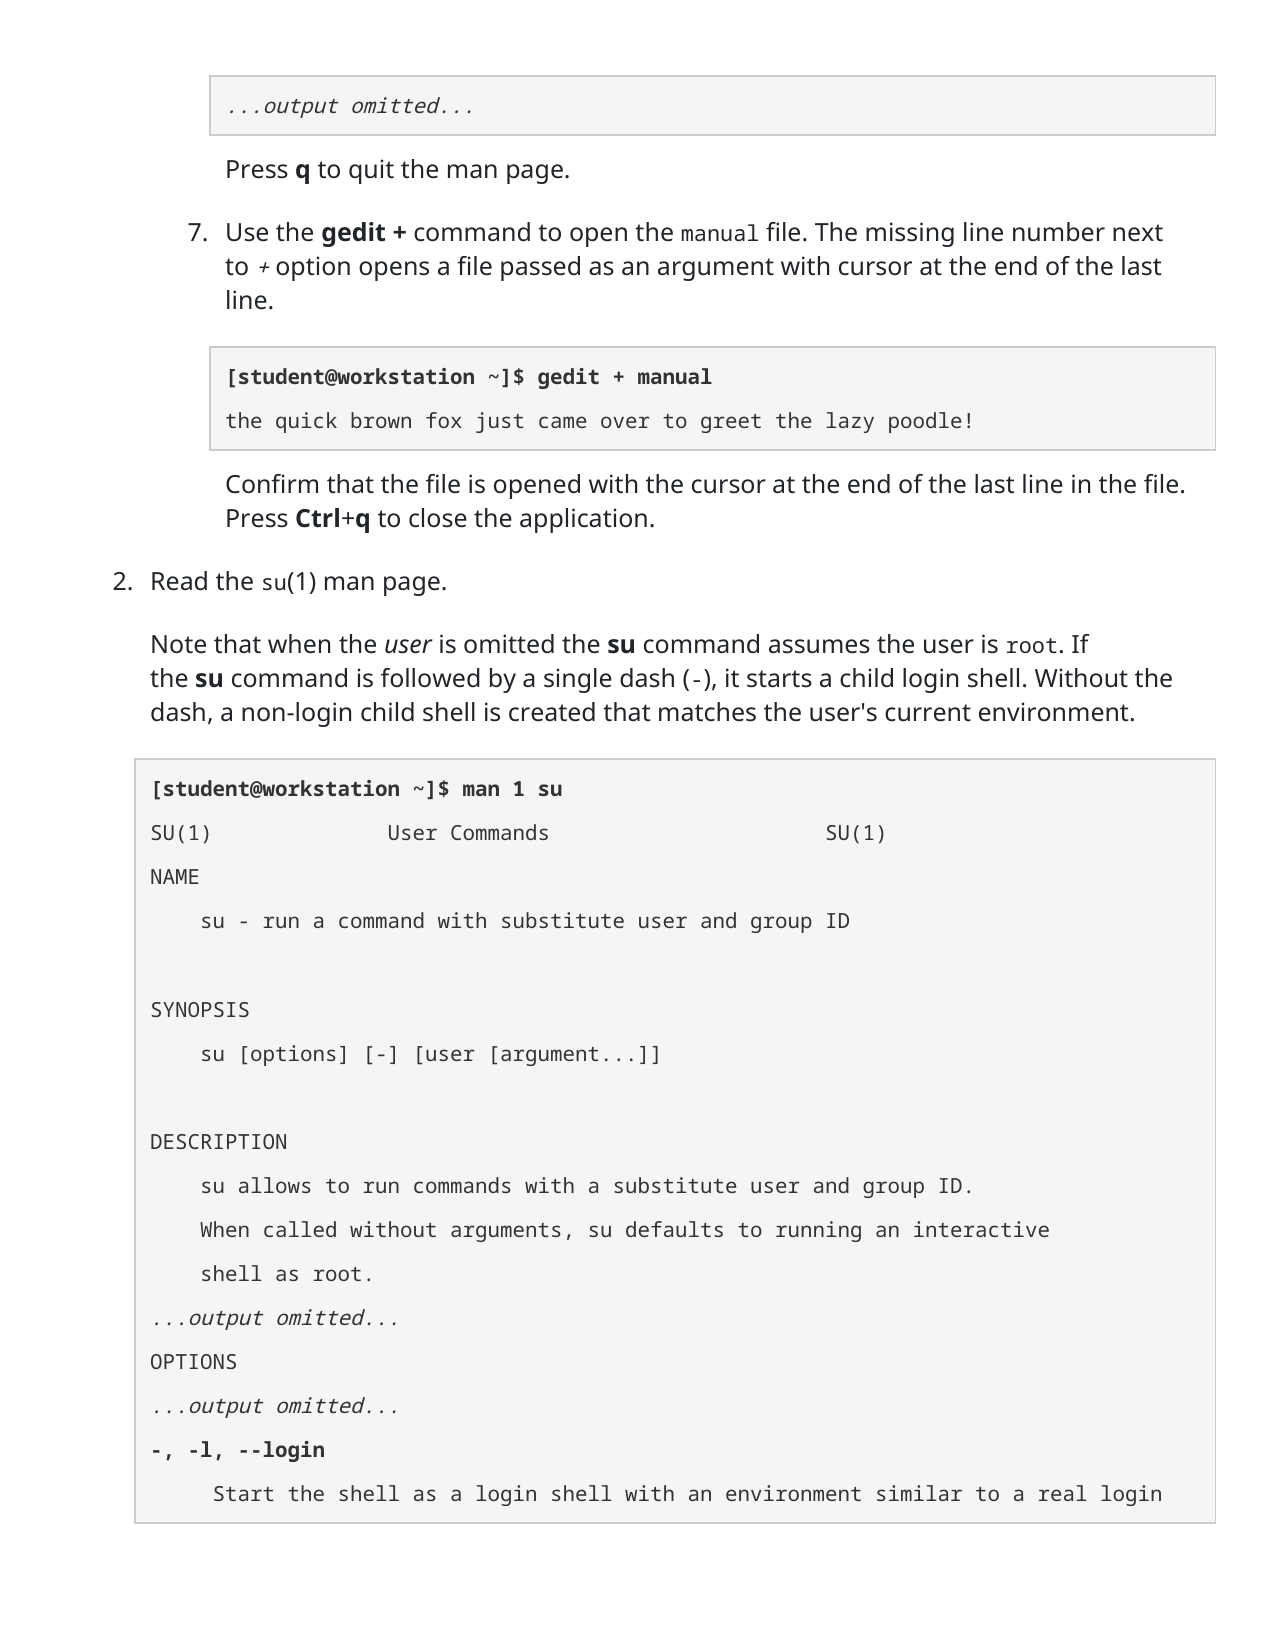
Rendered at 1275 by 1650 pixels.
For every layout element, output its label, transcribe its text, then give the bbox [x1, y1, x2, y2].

text -, -l, --login [136, 1419, 1215, 1463]
text SU(1) User Commands SU(1) [136, 802, 1215, 846]
text shell as root. [136, 1243, 1215, 1287]
text NAME [136, 846, 1215, 890]
list Use the gedit + command to open the manual file. The missing line number next to + option opens a file passed as an argument with cursor at the end of the last line. [187, 214, 1200, 317]
text Press q to quit the man page. [225, 151, 1200, 185]
text ...output omitted... [136, 1287, 1215, 1331]
text su allows to run commands with a substitute user and group ID. [136, 1155, 1215, 1199]
text Start the shell as a login shell with an environment similar to a real login [136, 1463, 1215, 1522]
text the quick brown fox just came over to greet the lazy poodle! [211, 390, 1215, 449]
list Read the su(1) man page. [112, 564, 1200, 598]
text Note that when the user is omitted the su command assumes the user is root. If the su command is followed by a single dash (-), it starts a child login shell. Without the dash, a non-login child shell is created that matches the user's current environment. [150, 627, 1200, 729]
text DESCRIPTION [136, 1111, 1215, 1155]
text When called without arguments, su defaults to running an interactive [136, 1199, 1215, 1243]
text Confirm that the file is opened with the cursor at the end of the last line in the file. Press Ctrl+q to close the application. [225, 466, 1200, 534]
text SYNOPSIS [136, 978, 1215, 1023]
text su - run a command with substitute user and group ID [136, 890, 1215, 934]
text [student@workstation ~]$ gedit + manual [211, 348, 1215, 390]
text su [options] [-] [user [argument...]] [136, 1023, 1215, 1067]
text ...output omitted... [211, 77, 1215, 134]
text OPTIONS [136, 1331, 1215, 1375]
text ...output omitted... [136, 1375, 1215, 1419]
text [student@workstation ~]$ man 1 su [136, 760, 1215, 802]
